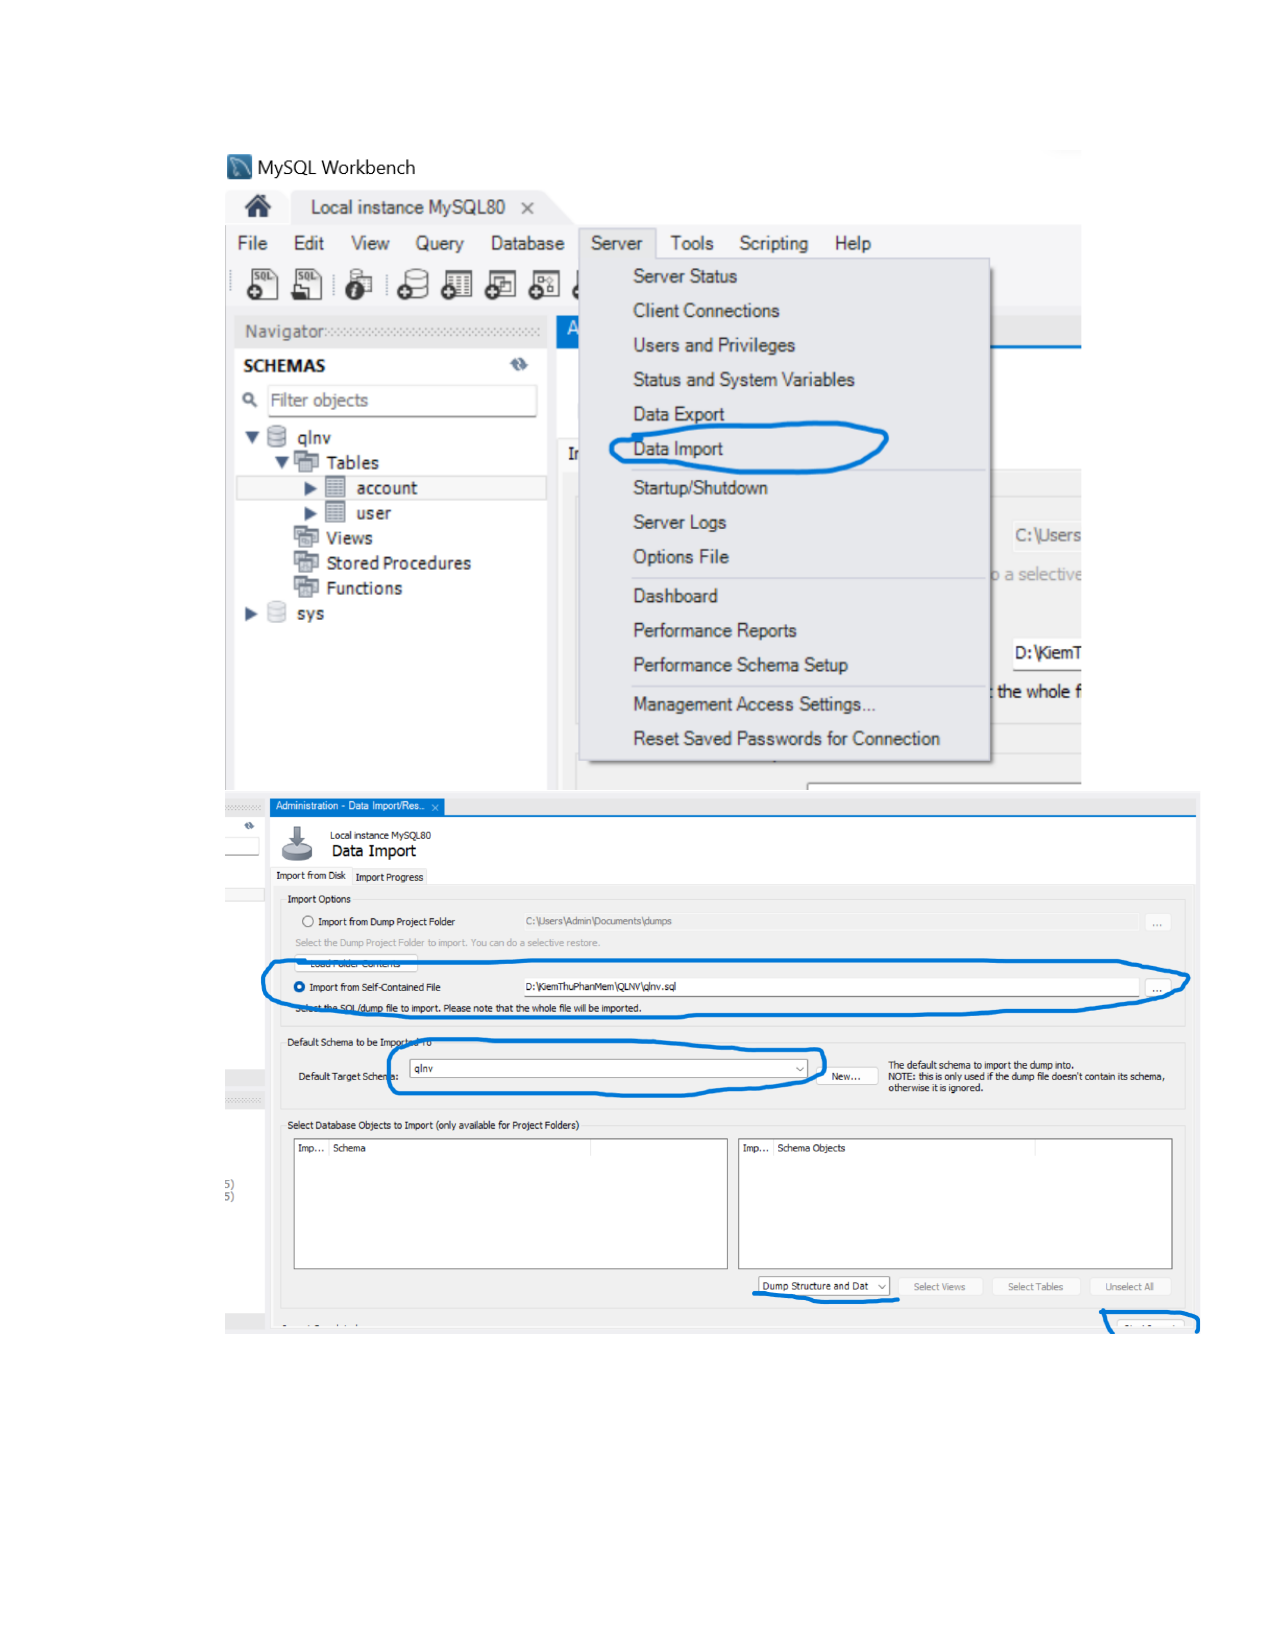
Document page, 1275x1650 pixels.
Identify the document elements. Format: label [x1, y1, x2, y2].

picture [225, 150, 1082, 790]
picture [225, 791, 1200, 1334]
